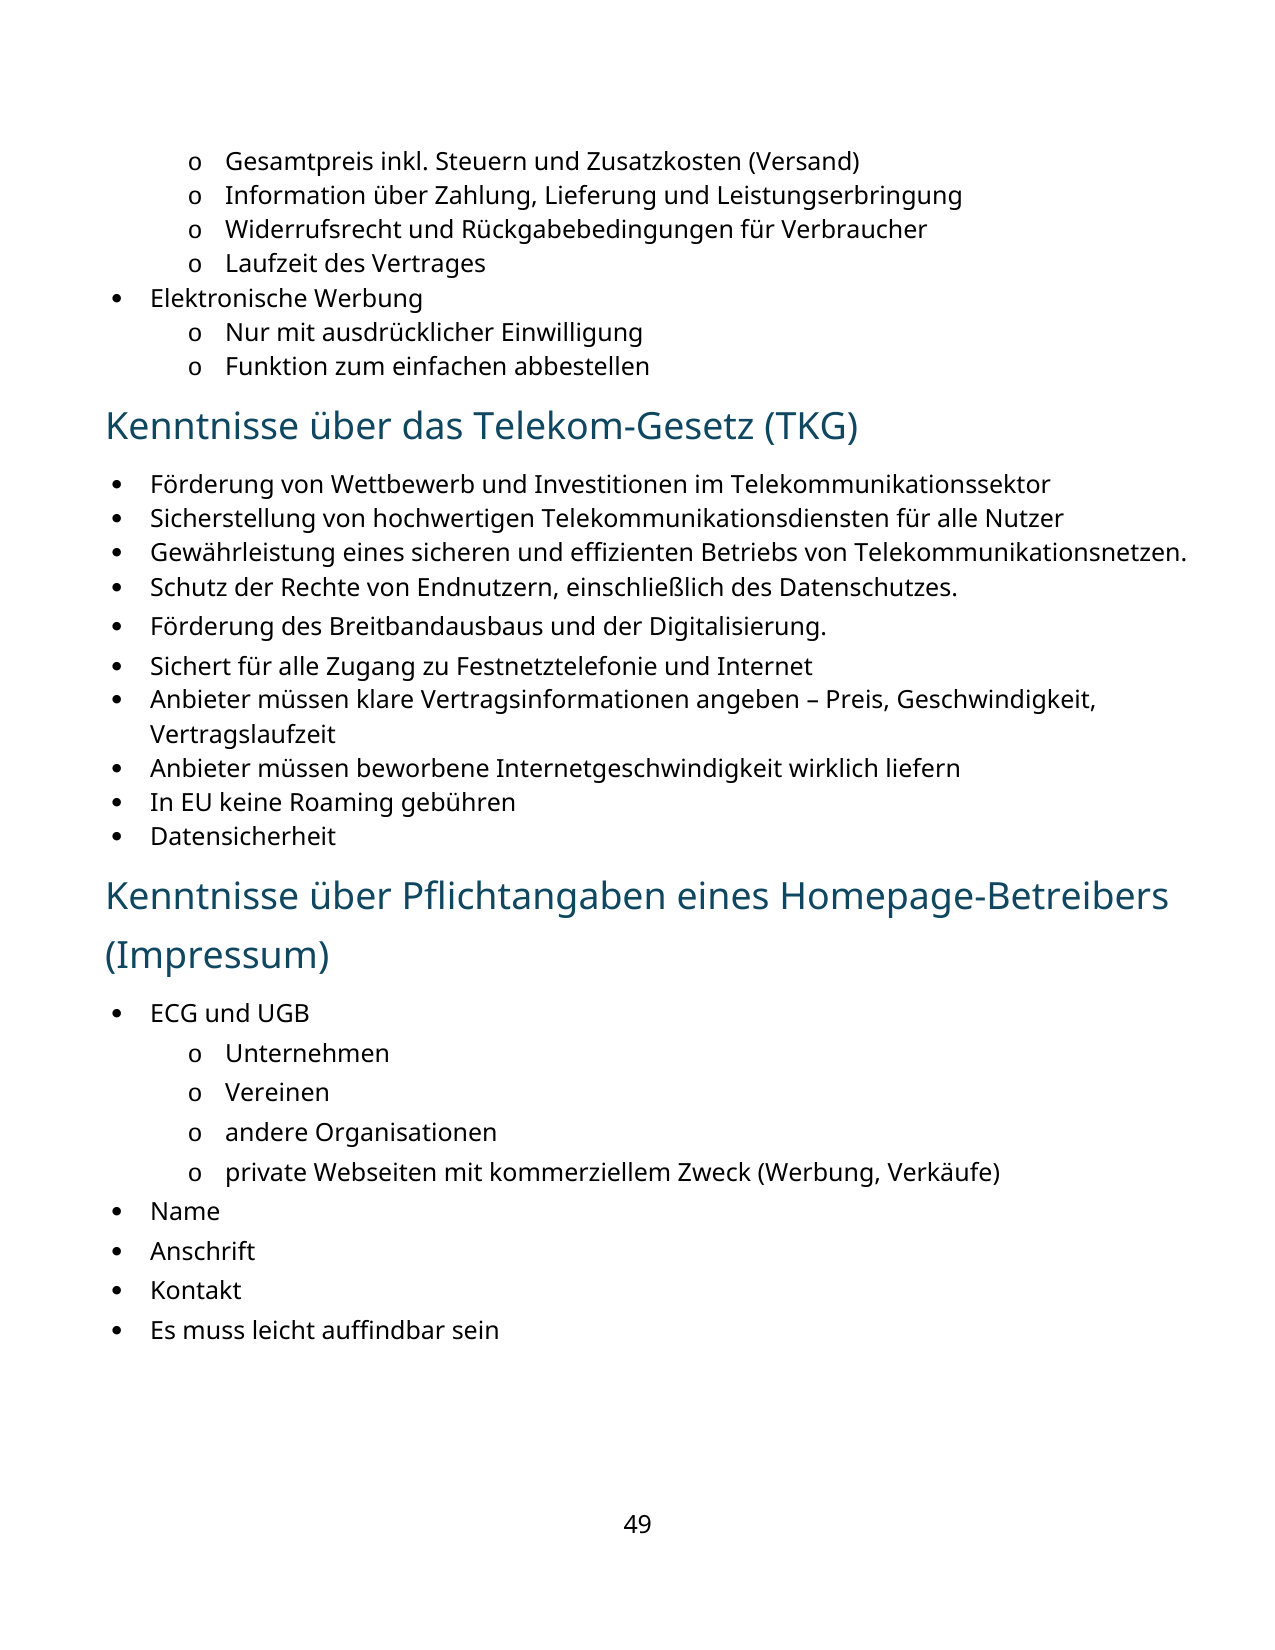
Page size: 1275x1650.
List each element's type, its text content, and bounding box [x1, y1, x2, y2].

list Förderung von Wettbewerb und Investitionen im Telekommunikationssektor [112, 467, 1200, 501]
list Datensicherheit [112, 818, 1200, 852]
list Förderung des Breitbandausbaus und der Digitalisierung. [112, 609, 1200, 643]
list Anschrift [112, 1233, 1200, 1268]
list ECG und UGB [112, 996, 1200, 1030]
list Schutz der Rechte von Endnutzern, einschließlich des Datenschutzes. [112, 569, 1200, 603]
list In EU keine Roaming gebühren [112, 784, 1200, 818]
list Unternehmen [187, 1035, 1200, 1069]
list Gesamtpreis inkl. Steuern und Zusatzkosten (Versand) [187, 143, 1200, 177]
list Sicherstellung von hochwertigen Telekommunikationsdiensten für alle Nutzer [112, 501, 1200, 535]
list Information über Zahlung, Lieferung und Leistungserbringung [187, 177, 1200, 212]
list Vereinen [187, 1075, 1200, 1109]
list Widerrufsrecht und Rückgabebedingungen für Verbraucher [187, 212, 1200, 246]
list Kontakt [112, 1273, 1200, 1307]
list andere Organisationen [187, 1115, 1200, 1149]
list Elektronische Werbung [112, 280, 1200, 314]
list Gewährleistung eines sicheren und effizienten Betriebs von Telekommunikationsnetzen. [112, 535, 1200, 569]
list private Webseiten mit kommerziellem Zweck (Werbung, Verkäufe) [187, 1154, 1200, 1189]
list Funktion zum einfachen abbestellen [187, 348, 1200, 383]
list Nur mit ausdrücklicher Einwilligung [187, 314, 1200, 348]
list Anbieter müssen klare Vertragsinformationen angeben – Preis, Geschwindigkeit, Vertragslaufzeit [112, 682, 1200, 750]
list Name [112, 1194, 1200, 1228]
subtitle Kenntnisse über Pflichtangaben eines Homepage-Betreibers (Impressum) [105, 869, 1200, 979]
list Laufzeit des Vertrages [187, 246, 1200, 280]
list Sichert für alle Zugang zu Festnetztelefonie und Internet [112, 648, 1200, 682]
list Es muss leicht auffindbar sein [112, 1312, 1200, 1347]
list Anbieter müssen beworbene Internetgeschwindigkeit wirklich liefern [112, 750, 1200, 784]
subtitle Kenntnisse über das Telekom-Gesetz (TKG) [105, 399, 1200, 451]
